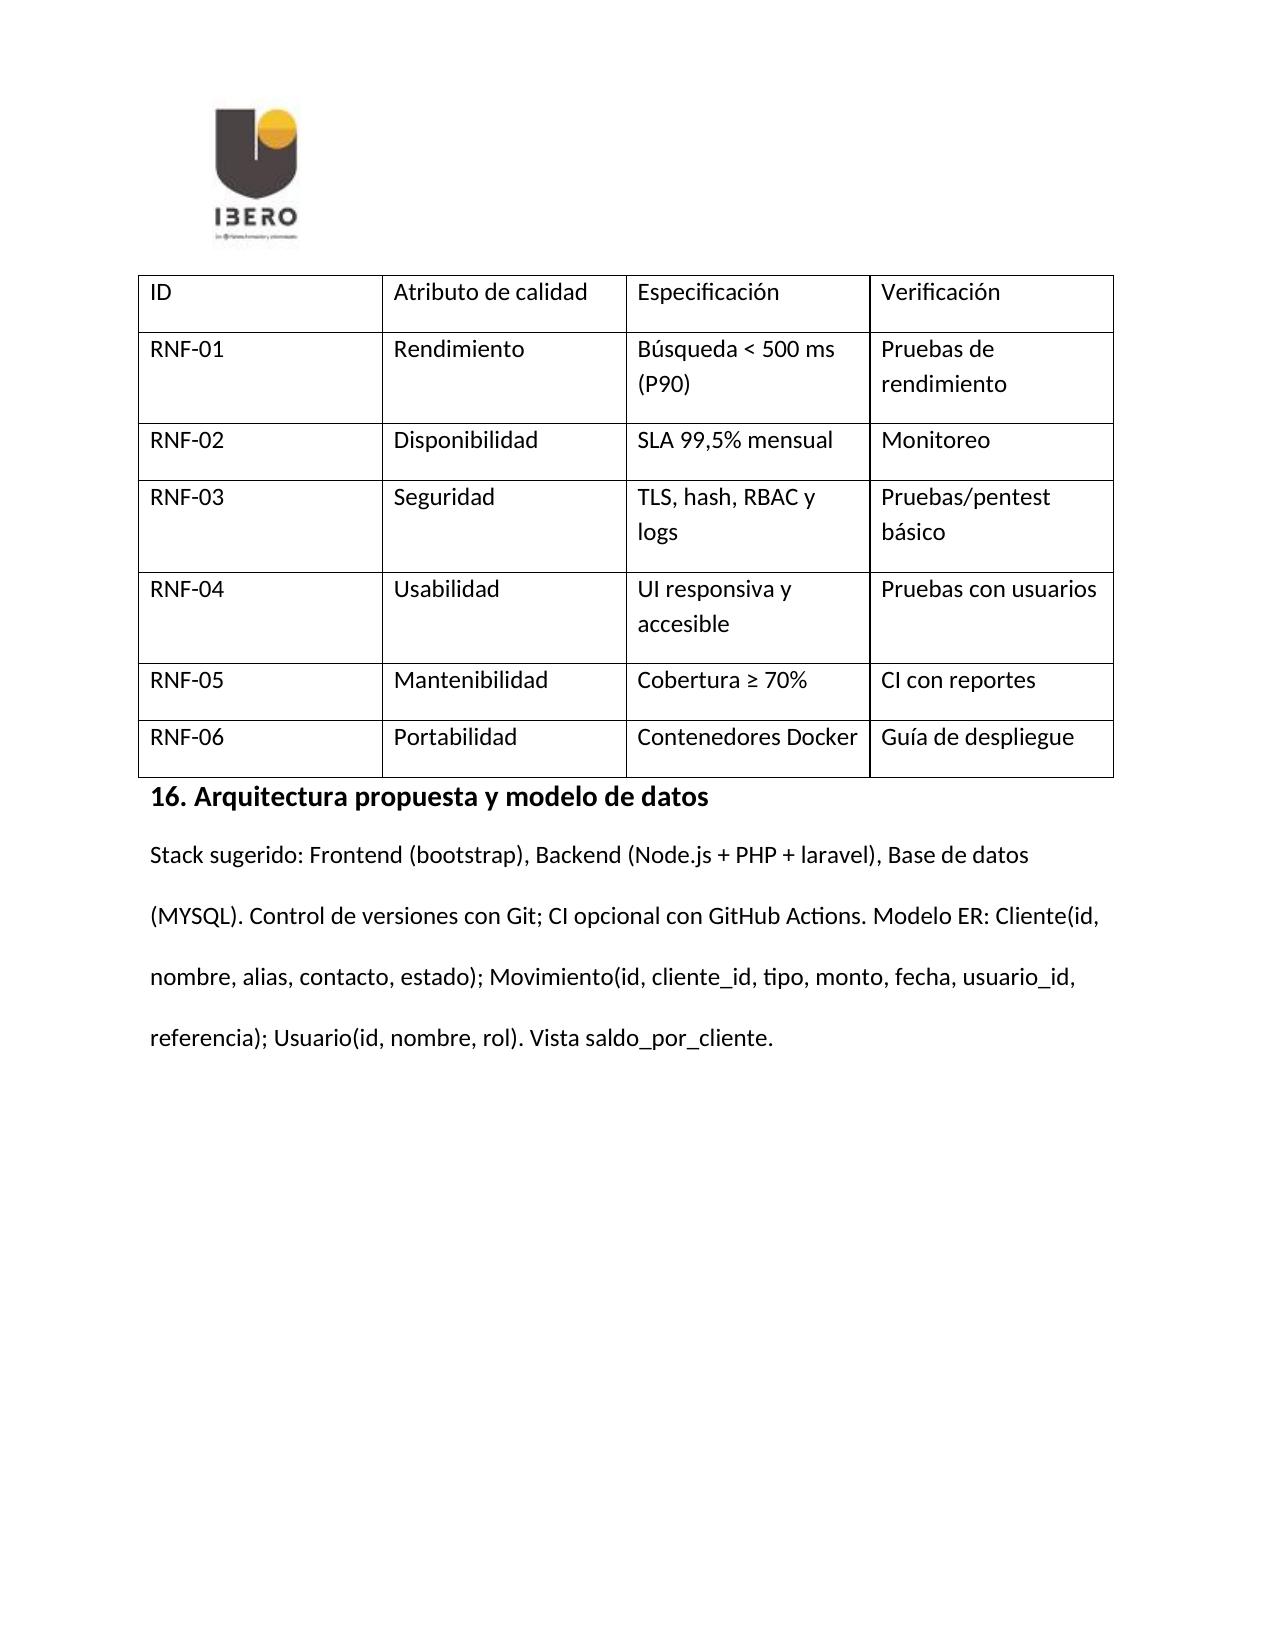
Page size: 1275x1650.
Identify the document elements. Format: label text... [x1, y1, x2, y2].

table_cell RNF-05 [139, 664, 382, 720]
table_cell Contenedores Docker [627, 721, 869, 777]
table_cell Pruebas con usuarios [871, 573, 1113, 663]
text Stack sugerido: Frontend (bootstrap), Backend (Node.js + PHP + laravel), Base de datos (MYSQL). Control de versiones con Git; CI opcional con GitHub Actions. Modelo ER: Cliente(id, nombre, alias, contacto, estado); Movimiento(id, cliente_id, tipo, monto, fecha, usuario_id, referencia); Usuario(id, nombre, rol). Vista saldo_por_cliente. [150, 839, 1125, 1053]
table_cell RNF-02 [139, 424, 382, 480]
table_cell Usabilidad [383, 573, 626, 663]
table_header ID [139, 276, 382, 332]
table_cell Rendimiento [383, 333, 626, 423]
table_cell Mantenibilidad [383, 664, 626, 720]
table_cell CI con reportes [871, 664, 1113, 720]
table_cell RNF-03 [139, 481, 382, 572]
table_header Especificación [627, 276, 869, 332]
table_cell Pruebas/pentest básico [871, 481, 1113, 572]
table_cell Guía de despliegue [871, 721, 1113, 777]
table_header Verificación [871, 276, 1113, 332]
table_cell SLA 99,5% mensual [627, 424, 869, 480]
table_header Atributo de calidad [383, 276, 626, 332]
table_cell Portabilidad [383, 721, 626, 777]
table_cell UI responsiva y accesible [627, 573, 869, 663]
text 16. Arquitectura propuesta y modelo de datos [150, 778, 1125, 813]
picture [150, 75, 363, 275]
table_cell TLS, hash, RBAC y logs [627, 481, 869, 572]
table_cell Monitoreo [871, 424, 1113, 480]
table_cell RNF-04 [139, 573, 382, 663]
table_cell Disponibilidad [383, 424, 626, 480]
table_cell RNF-01 [139, 333, 382, 423]
table_cell Pruebas de rendimiento [871, 333, 1113, 423]
table_cell RNF-06 [139, 721, 382, 777]
table_cell Búsqueda < 500 ms (P90) [627, 333, 869, 423]
table_cell Seguridad [383, 481, 626, 572]
table_cell Cobertura ≥ 70% [627, 664, 869, 720]
